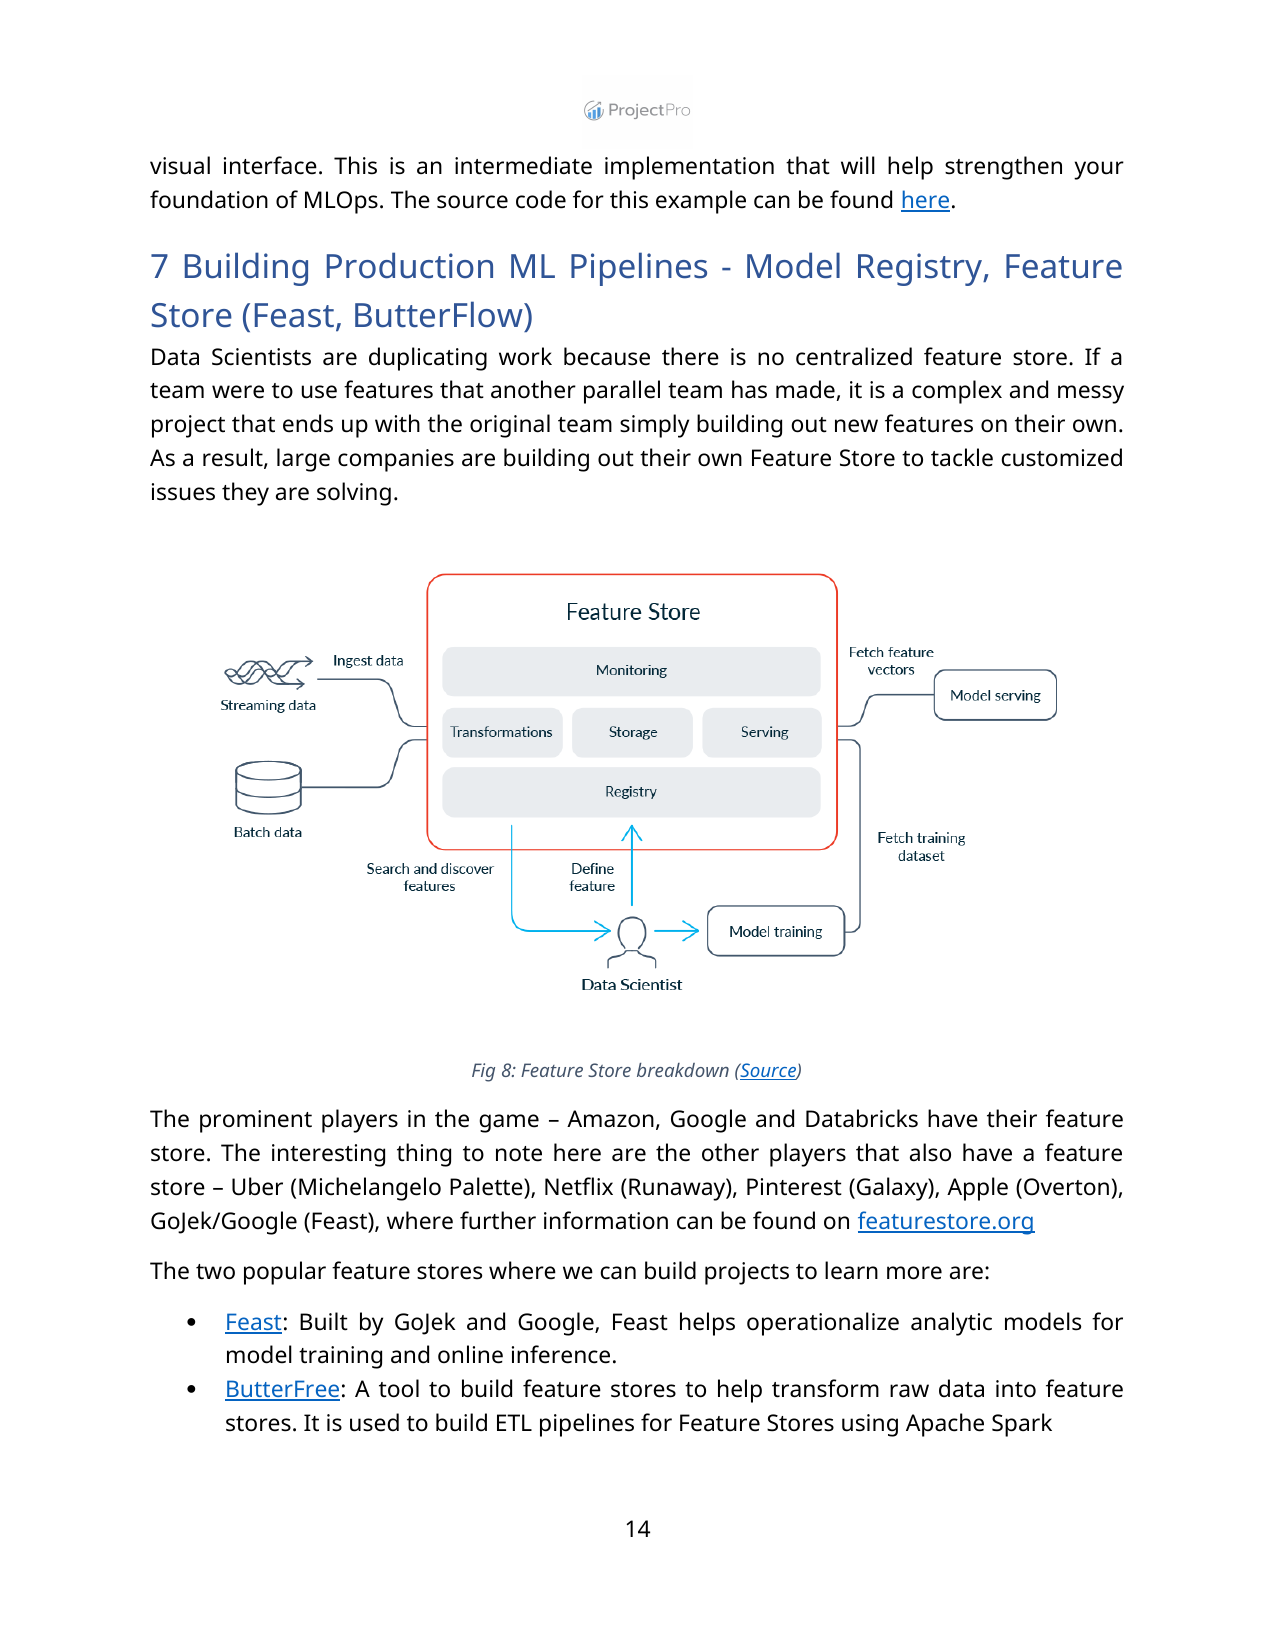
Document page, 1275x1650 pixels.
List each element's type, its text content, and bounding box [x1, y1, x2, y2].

subtitle 7 Building Production ML Pipelines - Model Registry, Feature Store (Feast, ButterFlow) [150, 242, 1125, 337]
list ButterFree: A tool to build feature stores to help transform raw data into feature stores. It is used to build ETL pipelines for Feature Stores using Apache Spark [187, 1373, 1125, 1438]
picture [582, 75, 693, 149]
text The prominent players in the game – Amazon, Google and Databricks have their feature store. The interesting thing to note here are the other players that also have a feature store – Uber (Michelangelo Palette), Netflix (Runaway), Pinterest (Galaxy), Apple (Overton), GoJek/Google (Feast), where further information can be found on featurestore.org [150, 1103, 1125, 1236]
list Feast: Built by GoJek and Google, Feast helps operationalize analytic models for model training and online inference. [187, 1306, 1125, 1371]
text Fig 8: Feature Store breakdown (Source) [150, 1057, 1125, 1083]
text Data Scientists are duplicating work because there is no centralized feature store. If a team were to use features that another parallel team has made, it is a complex and messy project that ends up with the original team simply building out new features on their own. As a result, large companies are building out their own Feature Store to tackle customized issues they are solving. [150, 340, 1125, 507]
picture [150, 525, 1125, 1038]
text The two popular feature stores where we can build projects to learn more are: [150, 1255, 1125, 1286]
